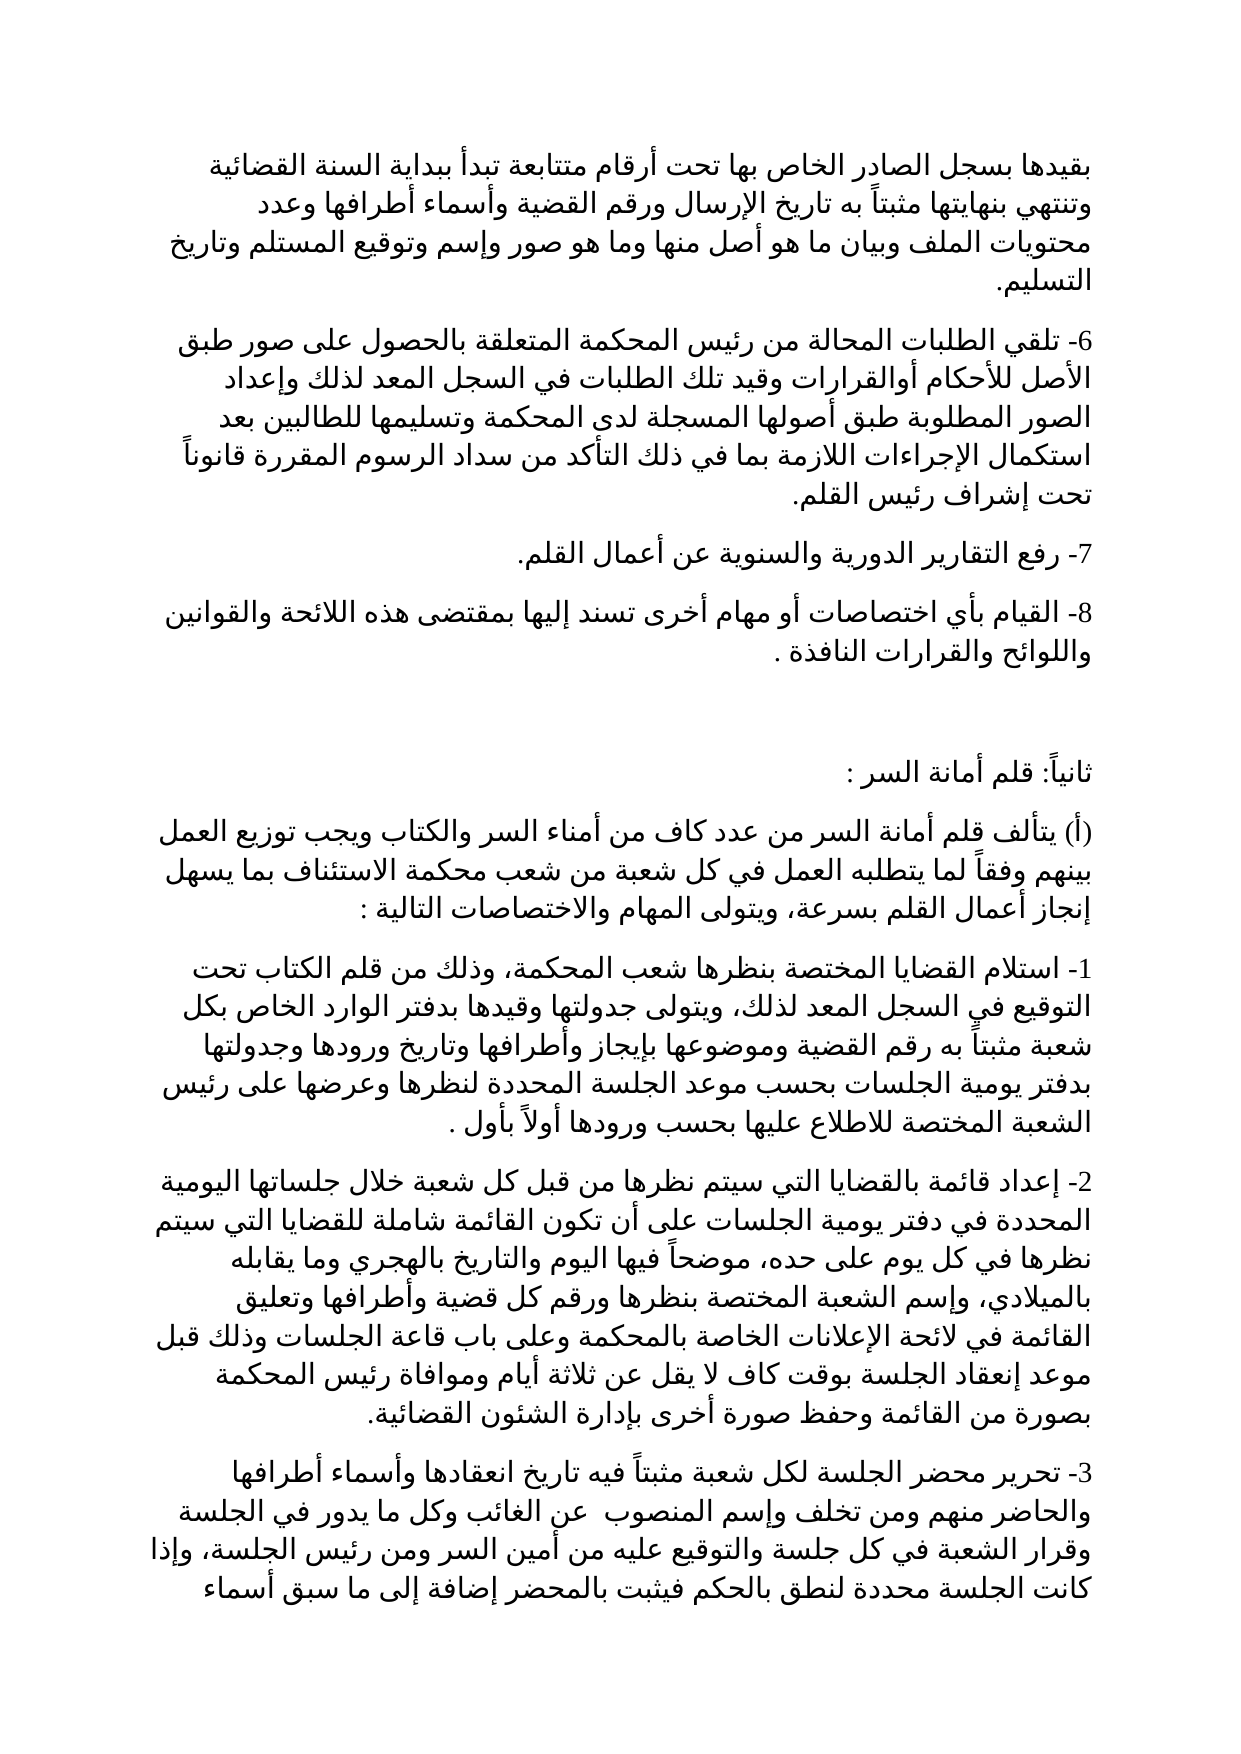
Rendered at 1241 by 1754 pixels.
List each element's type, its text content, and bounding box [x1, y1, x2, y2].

text 8- القيام بأي اختصاصات أو مهام أخرى تسند إليها بمقتضى هذه اللائحة والقوانين واللوائح والقرارات النافذة . [148, 596, 1093, 668]
text (أ‌) يتألف قلم أمانة السر من عدد كاف من أمناء السر والكتاب ويجب توزيع العمل بينهم وفقاً لما يتطلبه العمل في كل شعبة من شعب محكمة الاستئناف بما يسهل إنجاز أعمال القلم بسرعة، ويتولى المهام والاختصاصات التالية : [148, 814, 1093, 925]
text 2- إعداد قائمة بالقضايا التي سيتم نظرها من قبل كل شعبة خلال جلساتها اليومية المحددة في دفتر يومية الجلسات على أن تكون القائمة شاملة للقضايا التي سيتم نظرها في كل يوم على حده، موضحاً فيها اليوم والتاريخ بالهجري وما يقابله بالميلادي، وإسم الشعبة المختصة بنظرها ورقم كل قضية وأطرافها وتعليق القائمة في لائحة الإعلانات الخاصة بالمحكمة وعلى باب قاعة الجلسات وذلك قبل موعد إنعقاد الجلسة بوقت كاف لا يقل عن ثلاثة أيام وموافاة رئيس المحكمة بصورة من القائمة وحفظ صورة أخرى بإدارة الشئون القضائية. [148, 1164, 1093, 1429]
text 1- استلام القضايا المختصة بنظرها شعب المحكمة، وذلك من قلم الكتاب تحت التوقيع في السجل المعد لذلك، ويتولى جدولتها وقيدها بدفتر الوارد الخاص بكل شعبة مثبتاً به رقم القضية وموضوعها بإيجاز وأطرافها وتاريخ ورودها وجدولتها بدفتر يومية الجلسات بحسب موعد الجلسة المحددة لنظرها وعرضها على رئيس الشعبة المختصة للاطلاع عليها بحسب ورودها أولاً بأول . [148, 951, 1093, 1139]
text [148, 1455, 1093, 1604]
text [148, 148, 1093, 297]
text 7- رفع التقارير الدورية والسنوية عن أعمال القلم. [148, 536, 1093, 570]
text 6- تلقي الطلبات المحالة من رئيس المحكمة المتعلقة بالحصول على صور طبق الأصل للأحكام أوالقرارات وقيد تلك الطلبات في السجل المعد لذلك وإعداد الصور المطلوبة طبق أصولها المسجلة لدى المحكمة وتسليمها للطالبين بعد استكمال الإجراءات اللازمة بما في ذلك التأكد من سداد الرسوم المقررة قانوناً تحت إشراف رئيس القلم. [148, 323, 1093, 510]
text ثانياً: قلم أمانة السر : [148, 755, 1093, 789]
